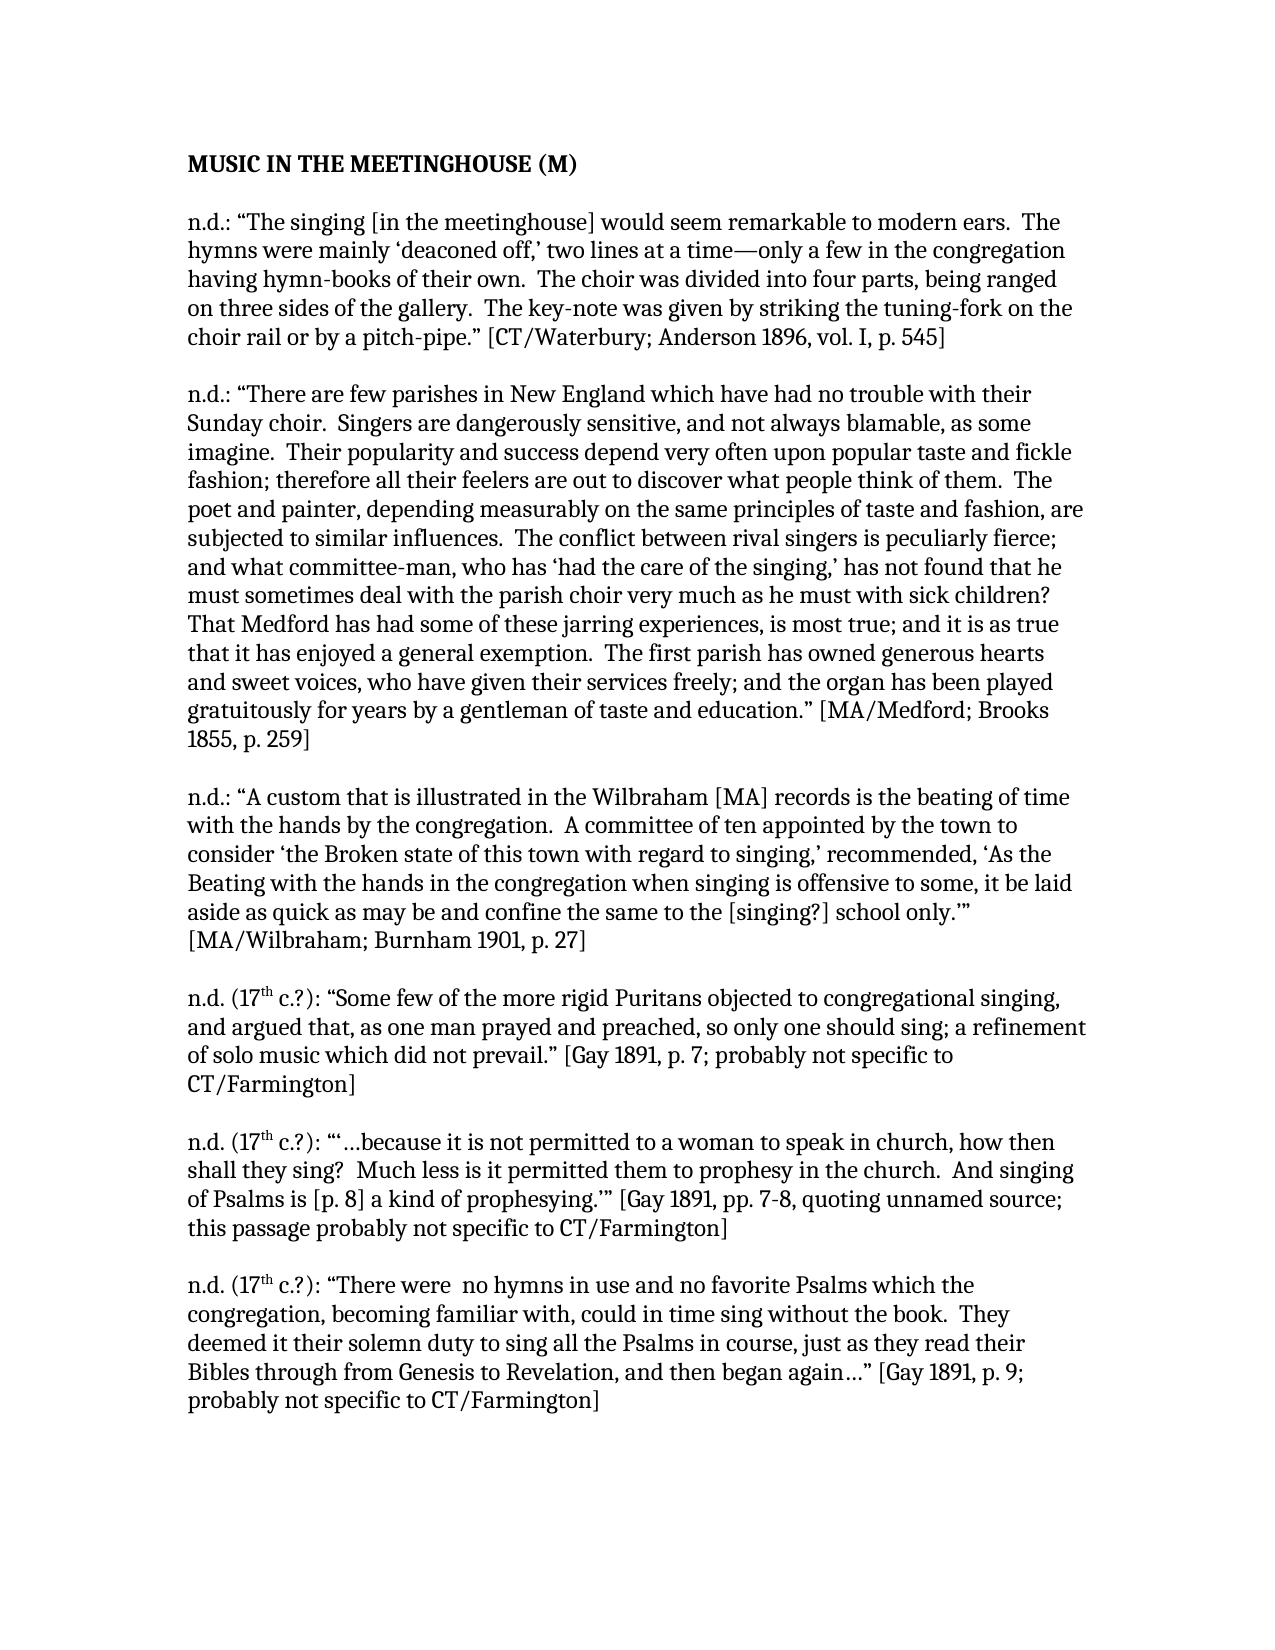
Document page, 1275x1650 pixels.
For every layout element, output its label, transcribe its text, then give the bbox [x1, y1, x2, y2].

text n.d.: “A custom that is illustrated in the Wilbraham [MA] records is the beating of time with the hands by the congregation. A committee of ten appointed by the town to consider ‘the Broken state of this town with regard to singing,’ recommended, ‘As the Beating with the hands in the congregation when singing is offensive to some, it be laid aside as quick as may be and confine the same to the [singing?] school only.’” [MA/Wilbraham; Burnham 1901, p. 27] [187, 782, 1087, 955]
text n.d. (17th c.?): “‘…because it is not permitted to a woman to speak in church, how then shall they sing? Much less is it permitted them to prophesy in the church. And singing of Psalms is [p. 8] a kind of prophesying.’” [Gay 1891, pp. 7-8, quoting unnamed source; this passage probably not specific to CT/Farmington] [187, 1127, 1087, 1242]
text MUSIC IN THE MEETINGHOUSE (M) [187, 150, 1087, 179]
text n.d.: “There are few parishes in New England which have had no trouble with their Sunday choir. Singers are dangerously sensitive, and not always blamable, as some imagine. Their popularity and success depend very often upon popular taste and fickle fashion; therefore all their feelers are out to discover what people think of them. The poet and painter, depending measurably on the same principles of taste and fashion, are subjected to similar influences. The conflict between rival singers is peculiarly fierce; and what committee-man, who has ‘had the care of the singing,’ has not found that he must sometimes deal with the parish choir very much as he must with sick children? That Medford has had some of these jarring experiences, is most true; and it is as true that it has enjoyed a general exemption. The first parish has owned generous hearts and sweet voices, who have given their services freely; and the organ has been played gratuitously for years by a gentleman of taste and education.” [MA/Medford; Brooks 1855, p. 259] [187, 380, 1087, 754]
text n.d.: “The singing [in the meetinghouse] would seem remarkable to modern ears. The hymns were mainly ‘deaconed off,’ two lines at a time—only a few in the congregation having hymn-books of their own. The choir was divided into four parts, being ranged on three sides of the gallery. The key-note was given by striking the tuning-fork on the choir rail or by a pitch-pipe.” [CT/Waterbury; Anderson 1896, vol. I, p. 545] [187, 207, 1087, 351]
text n.d. (17th c.?): “There were no hymns in use and no favorite Psalms which the congregation, becoming familiar with, could in time sing without the book. They deemed it their solemn duty to sing all the Psalms in course, just as they read their Bibles through from Genesis to Revelation, and then began again…” [Gay 1891, p. 9; probably not specific to CT/Farmington] [187, 1271, 1087, 1415]
text n.d. (17th c.?): “Some few of the more rigid Puritans objected to congregational singing, and argued that, as one man prayed and preached, so only one should sing; a refinement of solo music which did not prevail.” [Gay 1891, p. 7; probably not specific to CT/Farmington] [187, 984, 1087, 1099]
